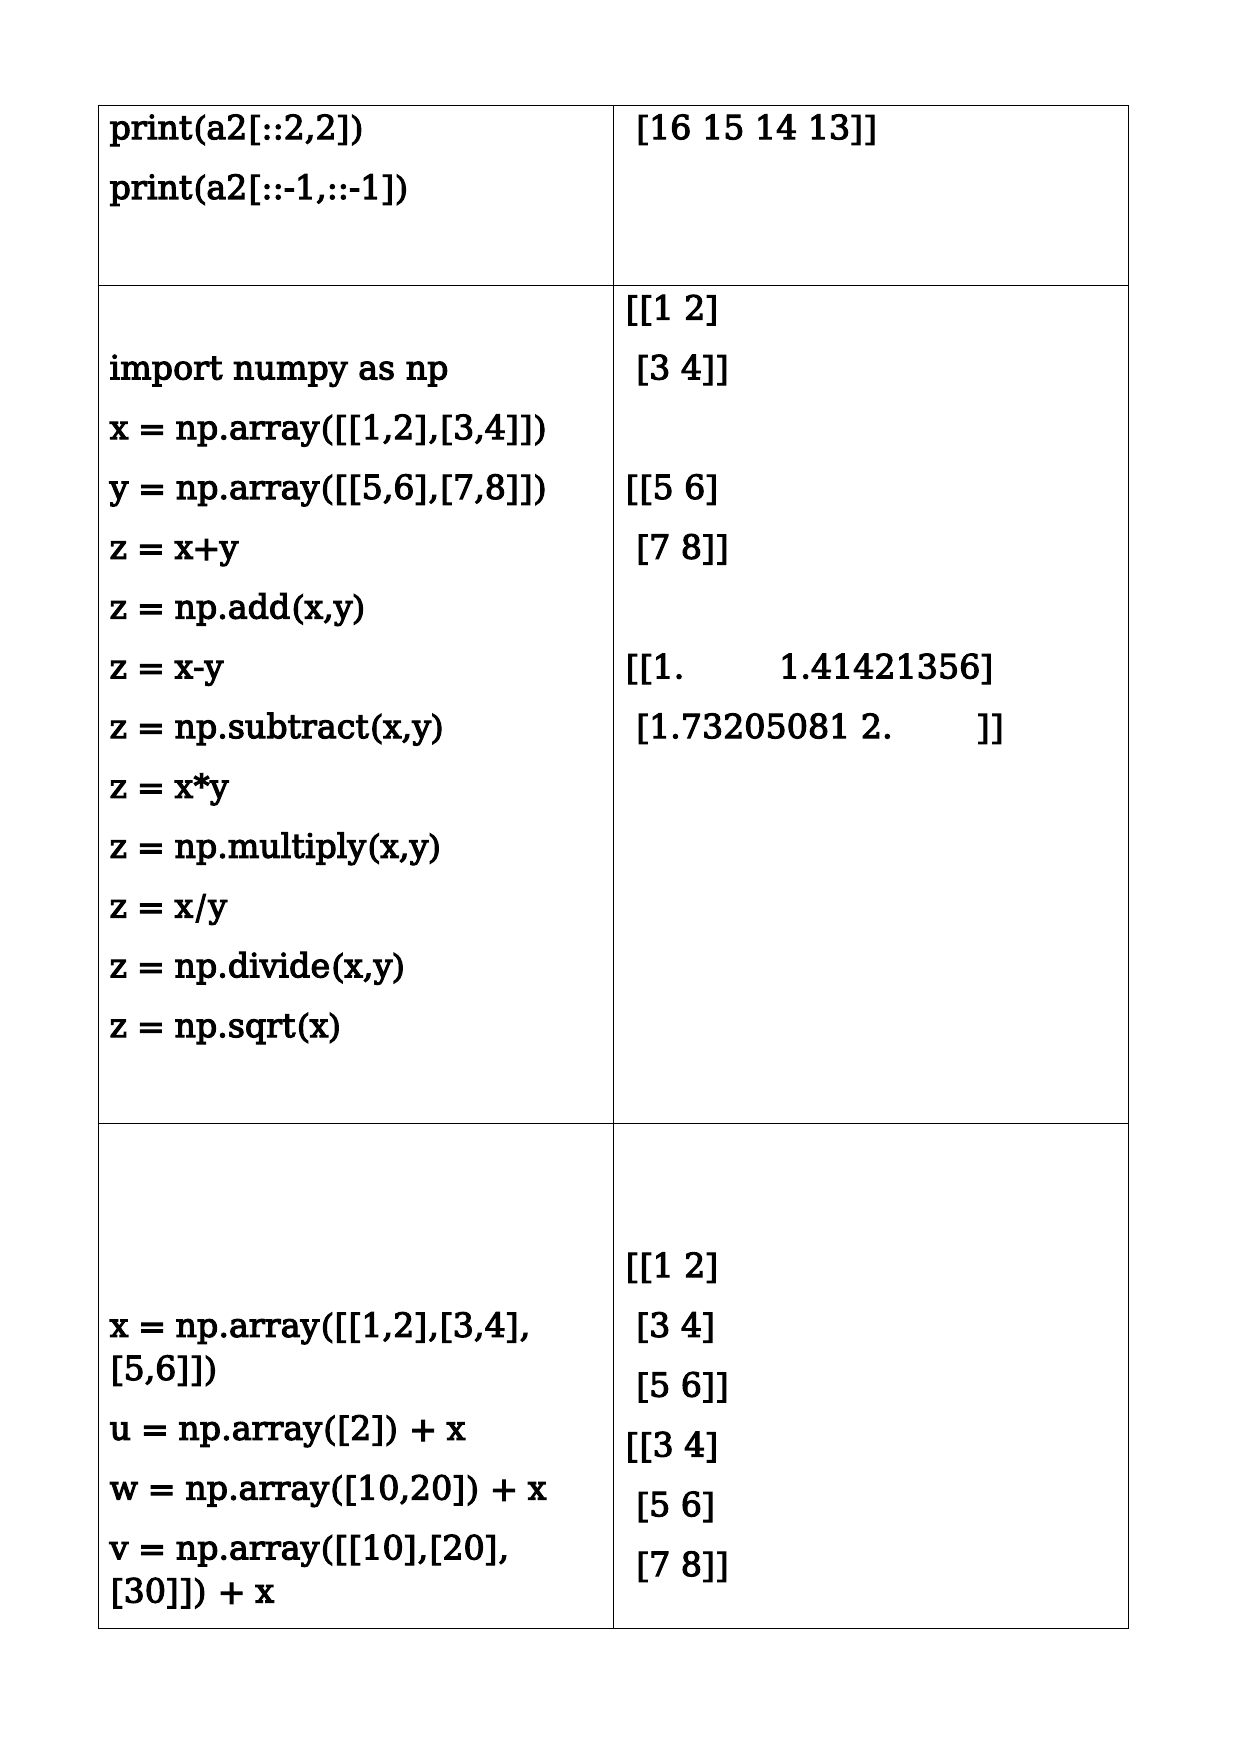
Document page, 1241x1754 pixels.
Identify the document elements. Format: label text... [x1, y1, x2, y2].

table_cell import numpy as np x = np.array([[1,2],[3,4]]) y = np.array([[5,6],[7,8]]) z = x+y z = np.add(x,y) z = x-y z = np.subtract(x,y) z = x*y z = np.multiply(x,y) z = x/y z = np.divide(x,y) z = np.sqrt(x) [99, 286, 613, 1123]
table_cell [614, 1124, 1128, 1628]
table_cell [[1 2] [3 4]] [[5 6] [7 8]] [[1. 1.41421356] [1.73205081 2. ]] [614, 286, 1128, 1123]
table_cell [99, 1124, 613, 1628]
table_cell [614, 106, 1128, 285]
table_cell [99, 106, 613, 285]
